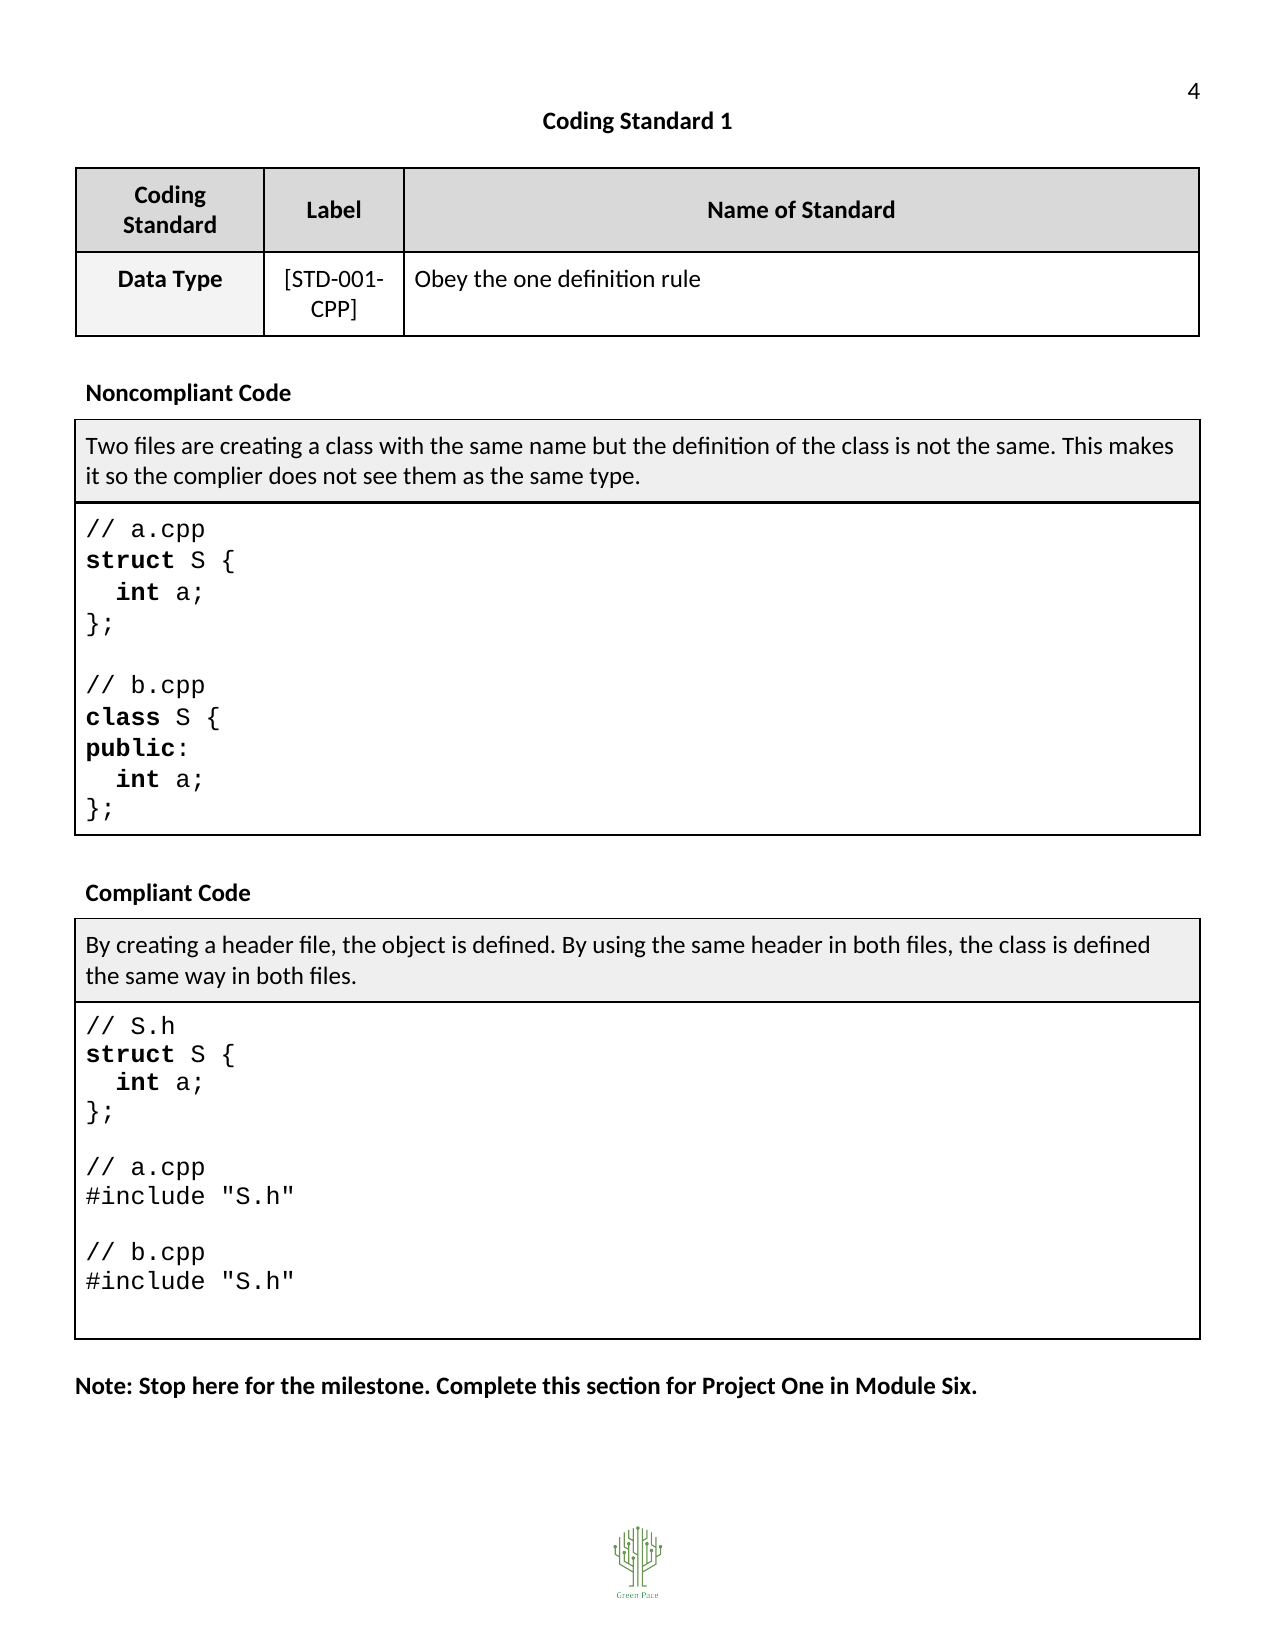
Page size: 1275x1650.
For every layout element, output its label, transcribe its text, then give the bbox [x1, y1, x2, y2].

table_header Compliant Code [75, 866, 1200, 918]
table_cell Data Type [77, 253, 263, 334]
table_header Name of Standard [405, 169, 1198, 251]
text Note: Stop here for the milestone. Complete this section for Project One in Module Six. [75, 1370, 1200, 1401]
table_cell By creating a header file, the object is defined. By using the same header in both files, the class is defined the same way in both files. [76, 919, 1199, 1001]
picture [605, 1521, 670, 1606]
table_cell Two files are creating a class with the same name but the definition of the class is not the same. This makes it so the complier does not see them as the same type. [76, 420, 1199, 501]
table_cell // S.h struct S { int a; }; // a.cpp #include "S.h" // b.cpp #include "S.h" [76, 1003, 1199, 1337]
table_header Label [265, 169, 403, 251]
table_header Coding Standard [77, 169, 263, 251]
subtitle Coding Standard 1 [75, 106, 1200, 136]
table_header Noncompliant Code [75, 367, 1200, 418]
table_cell Obey the one definition rule [405, 253, 1198, 334]
table_cell [STD-001-CPP] [265, 253, 403, 334]
table_cell // a.cpp struct S { int a; }; // b.cpp class S { public: int a; }; [76, 504, 1199, 834]
